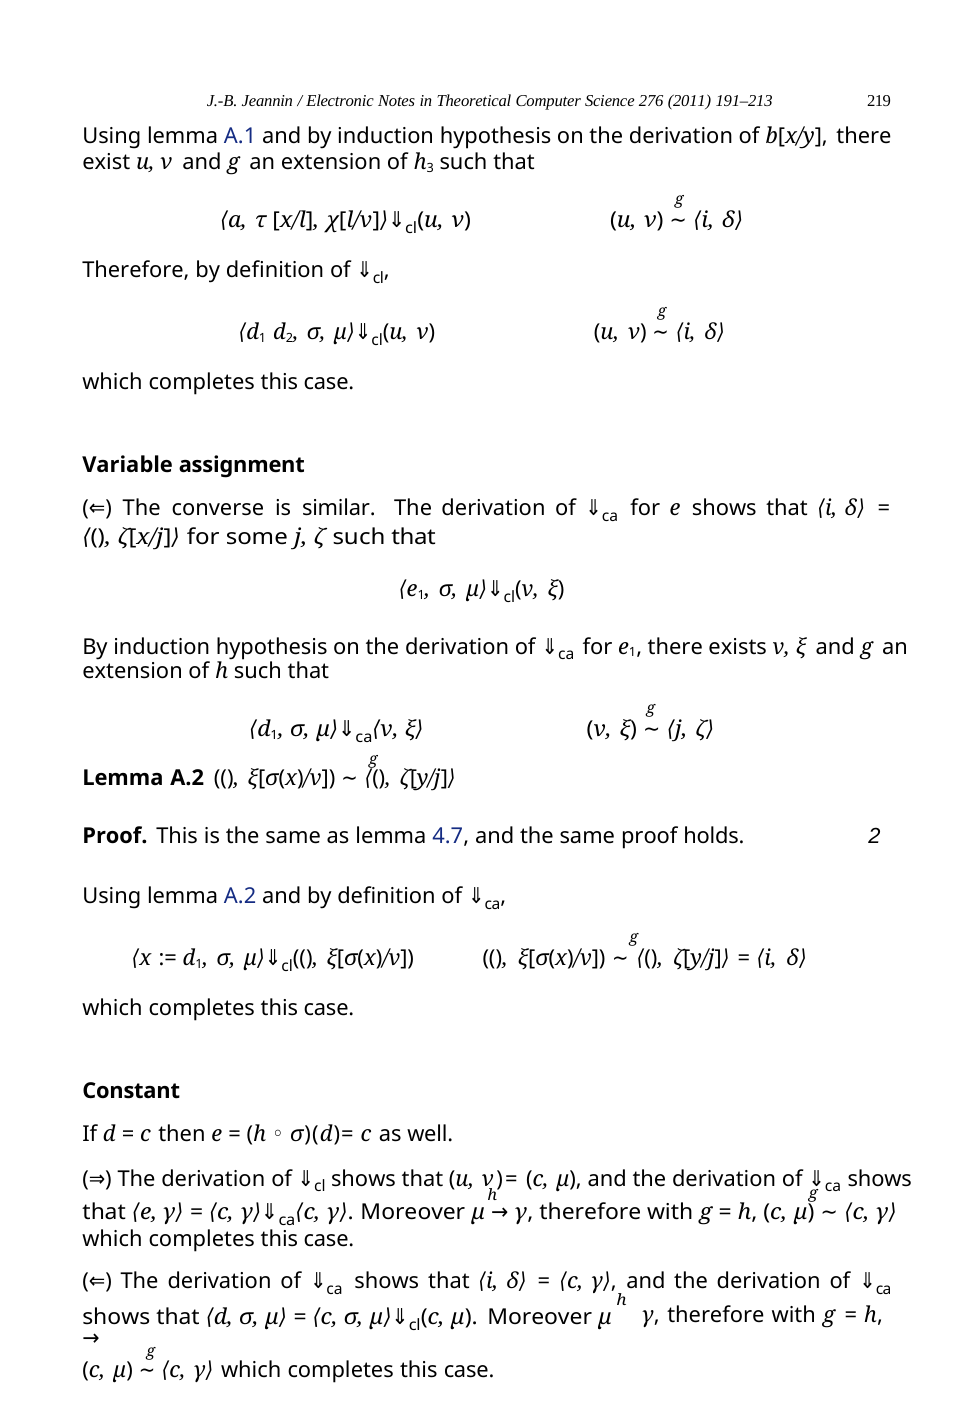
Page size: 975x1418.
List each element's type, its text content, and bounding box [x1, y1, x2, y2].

text shows that ⟨d, σ, μ⟩ = ⟨c, σ, μ⟩⇓cl(c, μ). Moreover μ → [82, 1307, 627, 1350]
text If d = c then e = (h ◦ σ)(d)= c as well. [82, 1117, 912, 1147]
subtitle Constant [82, 1075, 912, 1105]
text which completes this case. [82, 366, 912, 395]
text which completes this case. [82, 1224, 912, 1252]
text By induction hypothesis on the derivation of ⇓ca for e1, there exists v, ξ and g an extension of h such that [82, 632, 912, 684]
text (⇒) The derivation of ⇓cl shows that (u, ν)= (c, μ), and the derivation of ⇓ca shows [82, 1160, 912, 1193]
text Using lemma A.1 and by induction hypothesis on the derivation of b[x/y], there exist u, ν and g an extension of h3 such that [82, 122, 895, 176]
text Lemma A.2 ((), ξ[σ(x)/v]) ∼ ⟨(), ζ[y/j]⟩ [82, 766, 912, 790]
text Using lemma A.2 and by definition of ⇓ca, [82, 880, 912, 914]
text that ⟨e, γ⟩ = ⟨c, γ⟩⇓ca⟨c, γ⟩. Moreover μ → γ, therefore with g = h, (c, μ) ∼ ⟨c, γ⟩ [82, 1202, 912, 1224]
text ⟨d1, σ, μ⟩⇓ca⟨v, ξ⟩ (v, ξ) ∼ ⟨j, ζ⟩ [71, 716, 892, 742]
text ⟨d1 d2, σ, μ⟩⇓cl(u, ν) (u, ν) ∼ ⟨i, δ⟩ [71, 318, 892, 344]
text (⇐) The derivation of ⇓ca shows that ⟨i, δ⟩ = ⟨c, γ⟩, and the derivation of ⇓ca [82, 1265, 912, 1299]
text ⟨(), ζ[x/j]⟩ for some j, ζ such that [82, 522, 912, 550]
text γ, therefore with g = h, [642, 1299, 912, 1329]
text ⟨x := d1, σ, μ⟩⇓cl((), ξ[σ(x)/v]) ((), ξ[σ(x)/v]) ∼ ⟨(), ζ[y/j]⟩ = ⟨i, δ⟩ [131, 944, 912, 971]
text (c, μ) ∼ ⟨c, γ⟩ which completes this case. [82, 1358, 912, 1382]
text ⟨e1, σ, μ⟩⇓cl(v, ξ) [71, 573, 892, 607]
text ⟨a, τ [x/l], χ[l/v]⟩⇓cl(u, ν) (u, ν) ∼ ⟨i, δ⟩ [71, 207, 892, 233]
text Therefore, by definition of ⇓cl, [82, 254, 912, 288]
subtitle Variable assignment [82, 449, 912, 478]
text Proof. This is the same as lemma 4.7, and the same proof holds. 2 [82, 820, 912, 850]
text which completes this case. [82, 992, 912, 1021]
text (⇐) The converse is similar. The derivation of ⇓ca for e shows that ⟨i, δ⟩ = [82, 491, 912, 522]
